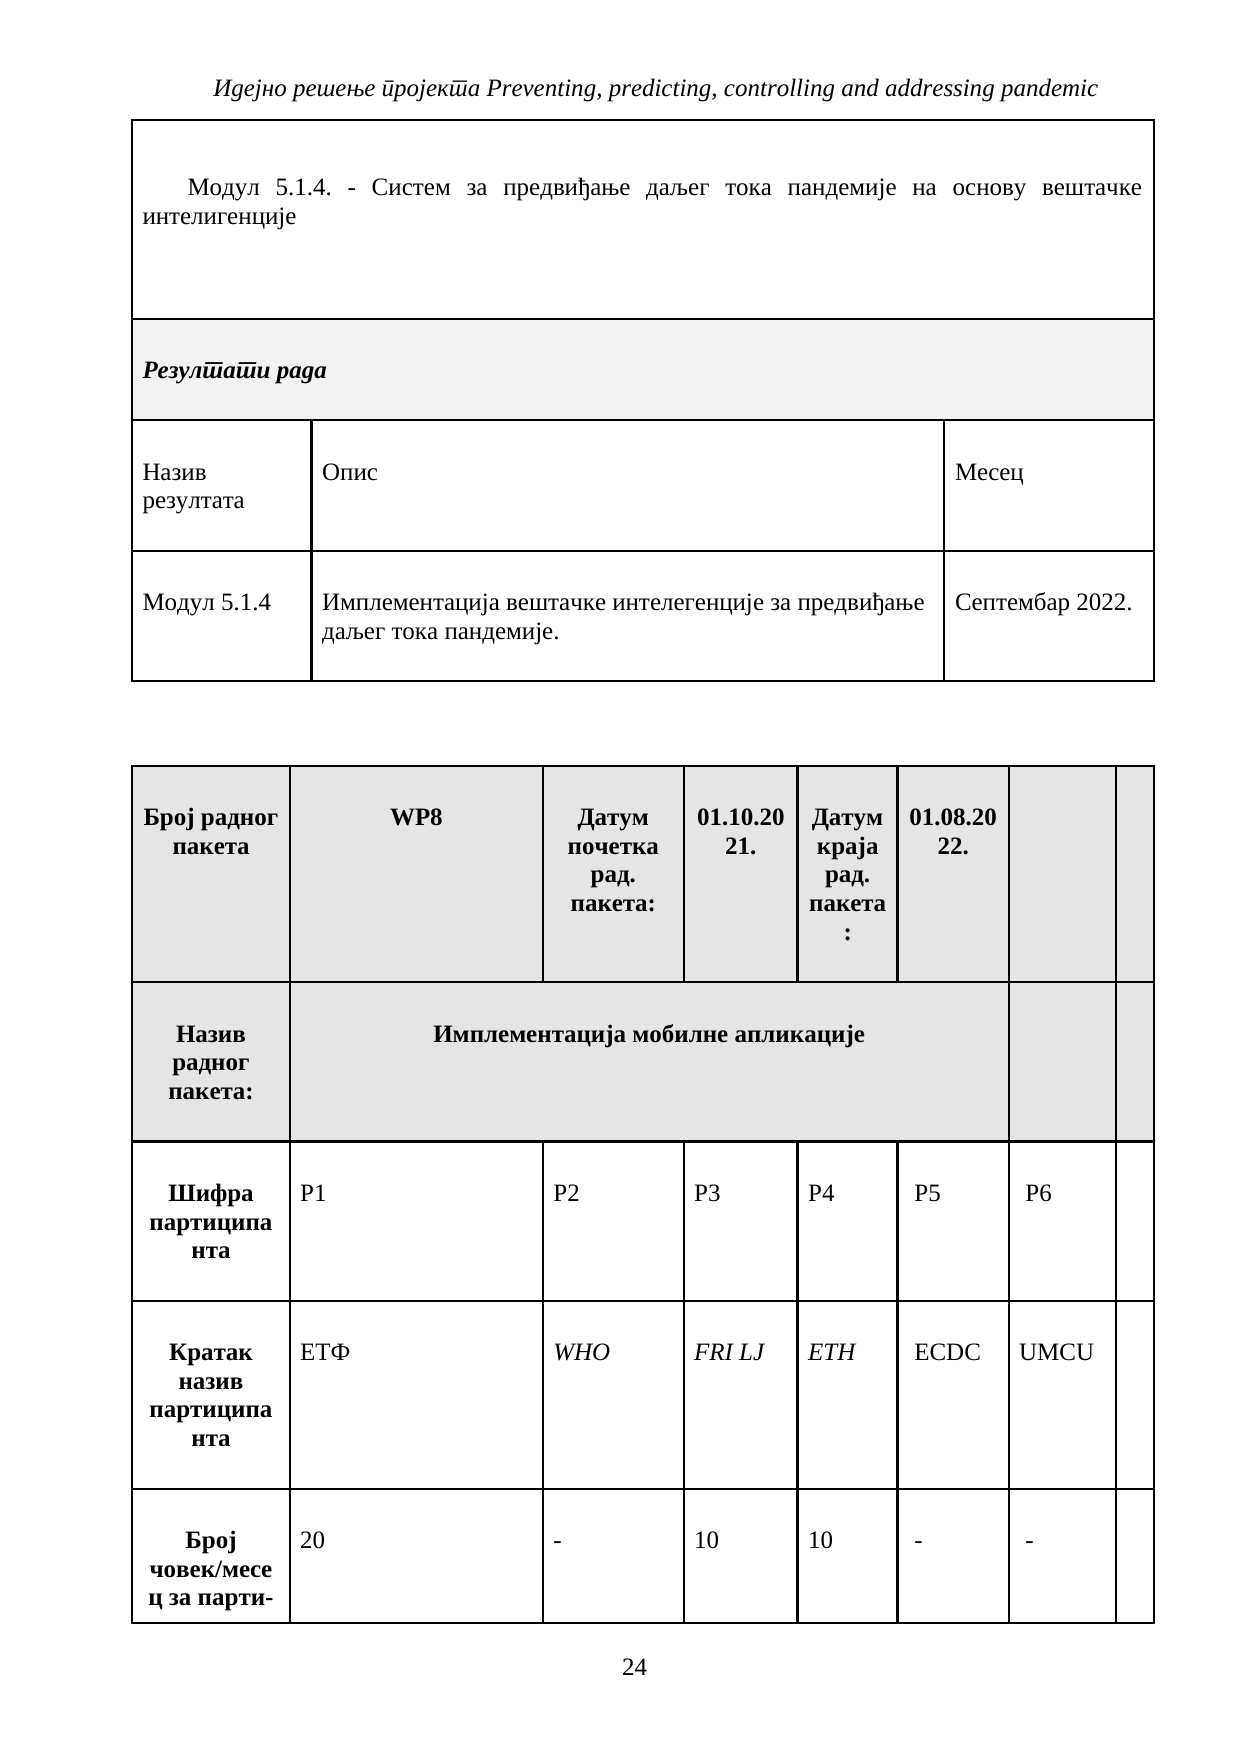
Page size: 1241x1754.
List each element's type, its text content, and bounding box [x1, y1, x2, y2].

table_cell P4 [799, 1143, 896, 1299]
table_cell [1117, 1143, 1153, 1299]
table_header 01.10.2021. [685, 767, 796, 981]
table_cell P3 [685, 1143, 796, 1299]
table_header Број радног пакета [133, 767, 289, 981]
table_cell [1010, 983, 1115, 1140]
table_cell Имплементација вештачке интелегенције за предвиђање даљег тока пандемије. [313, 552, 943, 680]
table_cell WHO [544, 1302, 683, 1487]
table_cell 10 [685, 1490, 796, 1622]
table_cell [1117, 1490, 1153, 1622]
table_cell P2 [544, 1143, 683, 1299]
table_cell - [544, 1490, 683, 1622]
table_cell - [899, 1490, 1008, 1622]
table_cell P6 [1010, 1143, 1115, 1299]
table_cell - [1010, 1490, 1115, 1622]
table_cell Модул 5.1.4. - Систем за предвиђање даљег тока пандемије на основу вештачке интелигенције [133, 121, 1153, 317]
table_cell Назив радног пакета: [133, 983, 289, 1140]
table_cell ETH [799, 1302, 896, 1487]
table_cell Опис [313, 421, 943, 549]
table_cell UMCU [1010, 1302, 1115, 1487]
table_cell Назив резултата [133, 421, 310, 549]
table_cell Септембар 2022. [945, 552, 1153, 680]
table_cell ECDC [899, 1302, 1008, 1487]
table_header 01.08.2022. [899, 767, 1008, 981]
table_cell P5 [899, 1143, 1008, 1299]
table_cell Модул 5.1.4 [133, 552, 310, 680]
table_cell Кратак назив партиципанта [133, 1302, 289, 1487]
table_header [1010, 767, 1115, 981]
table_cell Шифра партиципанта [133, 1143, 289, 1299]
table_cell [1117, 1302, 1153, 1487]
table_cell Имплементација мобилне апликације [291, 983, 1008, 1140]
table_cell ЕТФ [291, 1302, 542, 1487]
table_header Датум краја рад. пакета: [799, 767, 896, 981]
table_cell 20 [291, 1490, 542, 1622]
table_header WP8 [291, 767, 542, 981]
table_header [1117, 767, 1153, 981]
table_cell P1 [291, 1143, 542, 1299]
table_cell Резултати рада [133, 320, 1153, 419]
table_cell 10 [799, 1490, 896, 1622]
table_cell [133, 1490, 289, 1622]
table_cell FRI LJ [685, 1302, 796, 1487]
table_cell [1117, 983, 1153, 1140]
table_cell Месец [945, 421, 1153, 549]
table_header Датум почетка рад. пакета: [544, 767, 683, 981]
